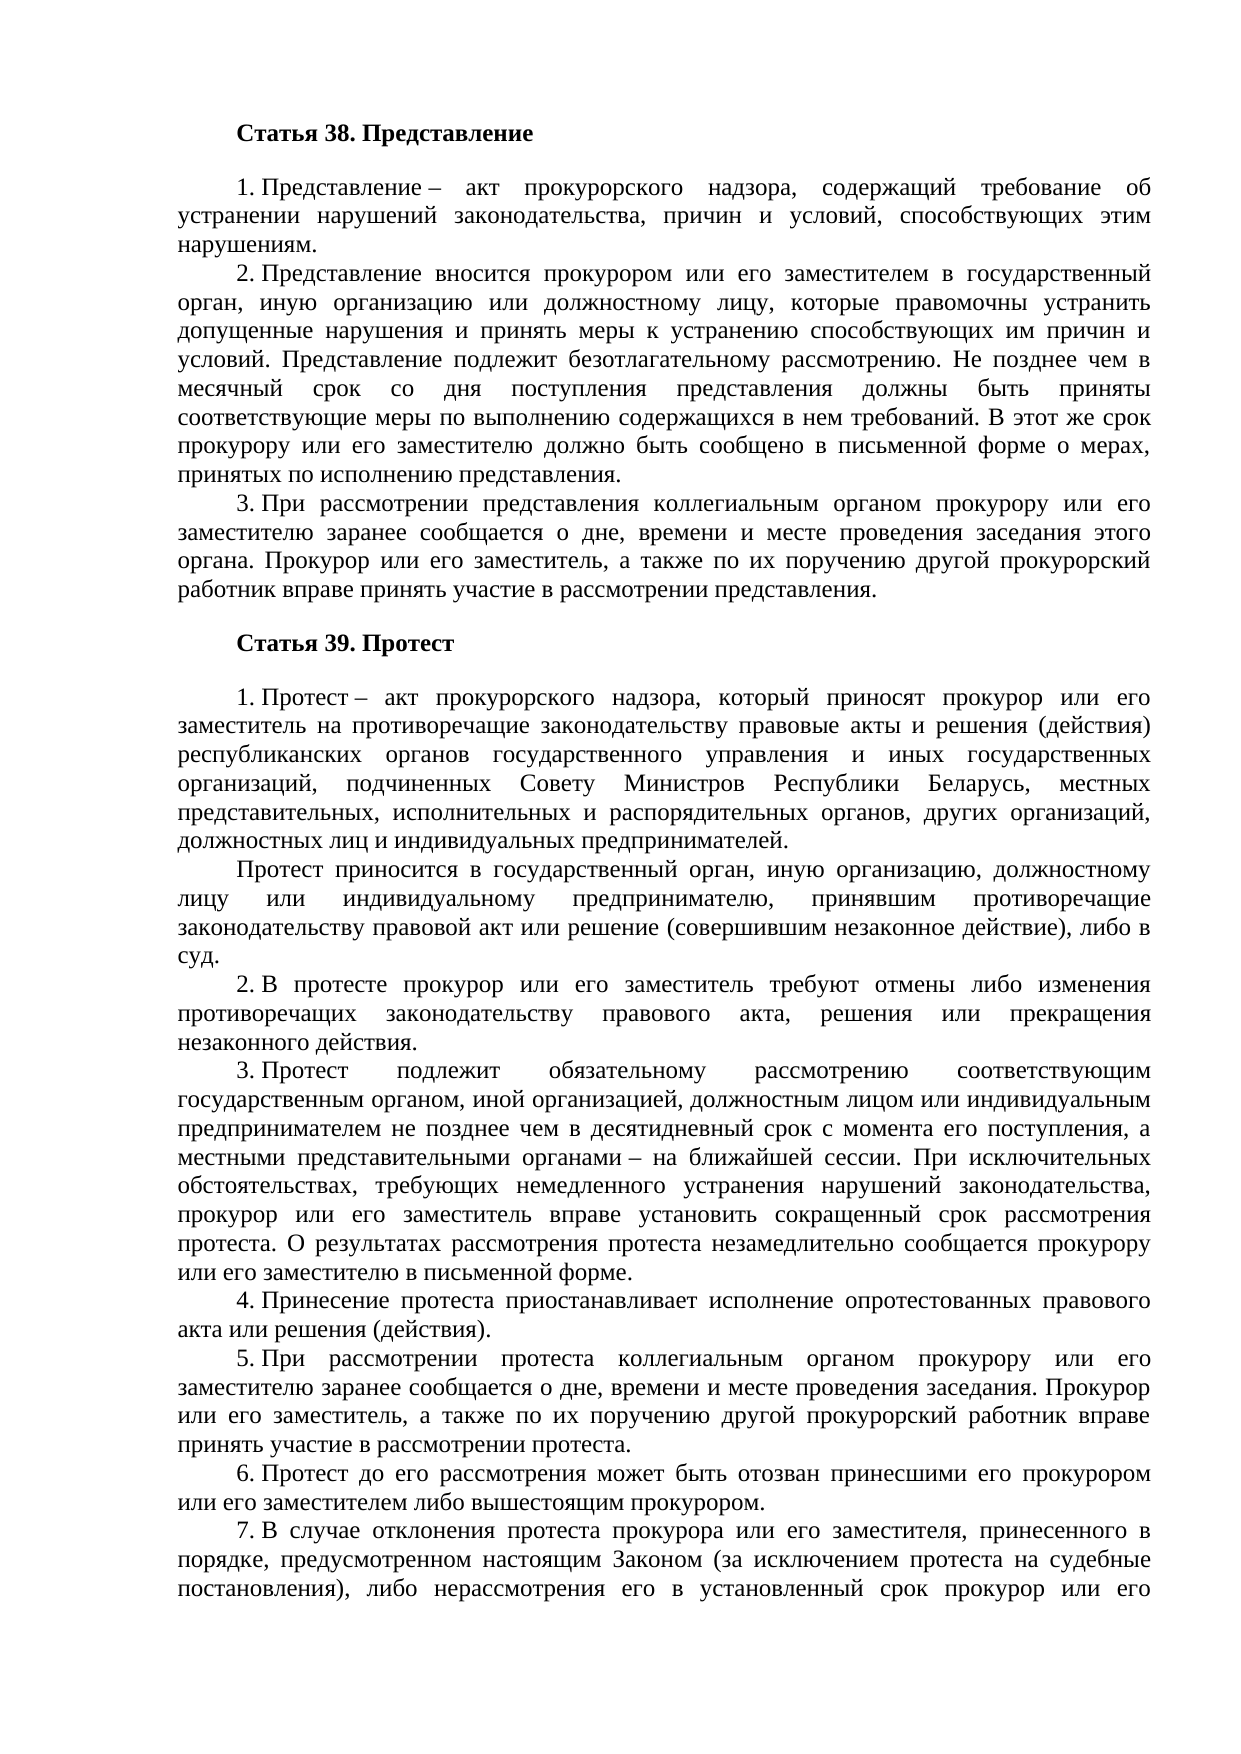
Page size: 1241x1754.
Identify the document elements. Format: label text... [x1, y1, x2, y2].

text Протест приносится в государственный орган, иную организацию, должностному лицу или индивидуальному предпринимателю, принявшим противоречащие законодательству правовой акт или решение (совершившим незаконное действие), либо в суд. [177, 854, 1152, 969]
text 1. Представление – акт прокурорского надзора, содержащий требование об устранении нарушений законодательства, причин и условий, способствующих этим нарушениям. [177, 172, 1152, 258]
text 5. При рассмотрении протеста коллегиальным органом прокурору или его заместителю заранее сообщается о дне, времени и месте проведения заседания. Прокурор или его заместитель, а также по их поручению другой прокурорский работник вправе принять участие в рассмотрении протеста. [177, 1343, 1152, 1458]
text 6. Протест до его рассмотрения может быть отозван принесшими его прокурором или его заместителем либо вышестоящим прокурором. [177, 1458, 1152, 1516]
text Статья 39. Протест [236, 628, 1152, 657]
text 2. Представление вносится прокурором или его заместителем в государственный орган, иную организацию или должностному лицу, которые правомочны устранить допущенные нарушения и принять меры к устранению способствующих им причин и условий. Представление подлежит безотлагательному рассмотрению. Не позднее чем в месячный срок со дня поступления представления должны быть приняты соответствующие меры по выполнению содержащихся в нем требований. В этот же срок прокурору или его заместителю должно быть сообщено в письменной форме о мерах, принятых по исполнению представления. [177, 258, 1152, 488]
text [177, 1516, 1152, 1602]
text 2. В протесте прокурор или его заместитель требуют отмены либо изменения противоречащих законодательству правового акта, решения или прекращения незаконного действия. [177, 969, 1152, 1056]
text 3. При рассмотрении представления коллегиальным органом прокурору или его заместителю заранее сообщается о дне, времени и месте проведения заседания этого органа. Прокурор или его заместитель, а также по их поручению другой прокурорский работник вправе принять участие в рассмотрении представления. [177, 488, 1152, 603]
text 3. Протест подлежит обязательному рассмотрению соответствующим государственным органом, иной организацией, должностным лицом или индивидуальным предпринимателем не позднее чем в десятидневный срок с момента его поступления, а местными представительными органами – на ближайшей сессии. При исключительных обстоятельствах, требующих немедленного устранения нарушений законодательства, прокурор или его заместитель вправе установить сокращенный срок рассмотрения протеста. О результатах рассмотрения протеста незамедлительно сообщается прокурору или его заместителю в письменной форме. [177, 1056, 1152, 1286]
text Статья 38. Представление [236, 118, 1152, 147]
text 1. Протест – акт прокурорского надзора, который приносят прокурор или его заместитель на противоречащие законодательству правовые акты и решения (действия) республиканских органов государственного управления и иных государственных организаций, подчиненных Совету Министров Республики Беларусь, местных представительных, исполнительных и распорядительных органов, других организаций, должностных лиц и индивидуальных предпринимателей. [177, 682, 1152, 854]
text 4. Принесение протеста приостанавливает исполнение опротестованных правового акта или решения (действия). [177, 1286, 1152, 1343]
